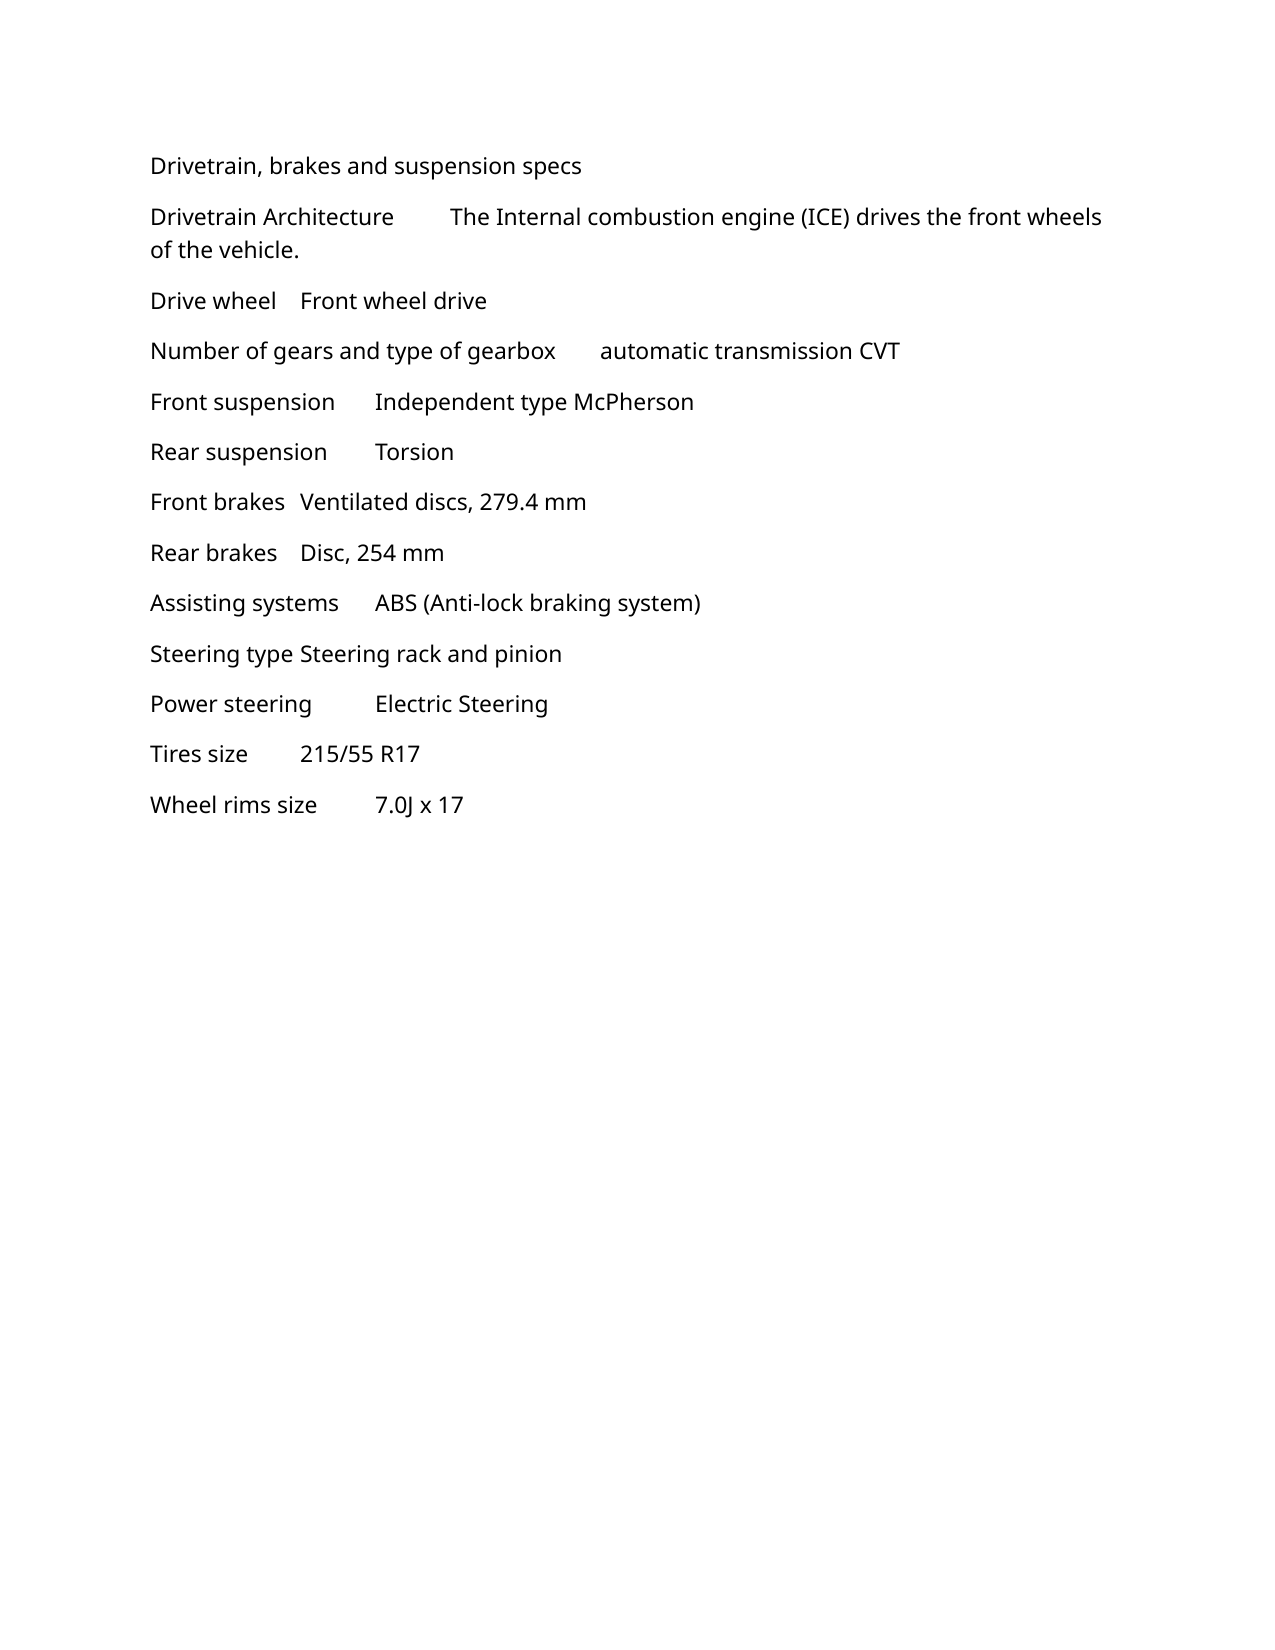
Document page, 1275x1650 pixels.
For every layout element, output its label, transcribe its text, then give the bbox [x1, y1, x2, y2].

text Drivetrain Architecture The Internal combustion engine (ICE) drives the front wheels of the vehicle. [150, 200, 1125, 265]
text Rear brakes Disc, 254 mm [150, 537, 1125, 568]
text Steering type Steering rack and pinion [150, 637, 1125, 669]
text Wheel rims size 7.0J x 17 [150, 789, 1125, 820]
text Assisting systems ABS (Anti-lock braking system) [150, 587, 1125, 618]
text Drivetrain, brakes and suspension specs [150, 150, 1125, 181]
text Power steering Electric Steering [150, 688, 1125, 719]
text Front suspension Independent type McPherson [150, 385, 1125, 417]
text Front brakes Ventilated discs, 279.4 mm [150, 486, 1125, 517]
text Rear suspension Torsion [150, 436, 1125, 467]
text Tires size 215/55 R17 [150, 738, 1125, 769]
text Number of gears and type of gearbox automatic transmission CVT [150, 335, 1125, 366]
text Drive wheel Front wheel drive [150, 284, 1125, 316]
